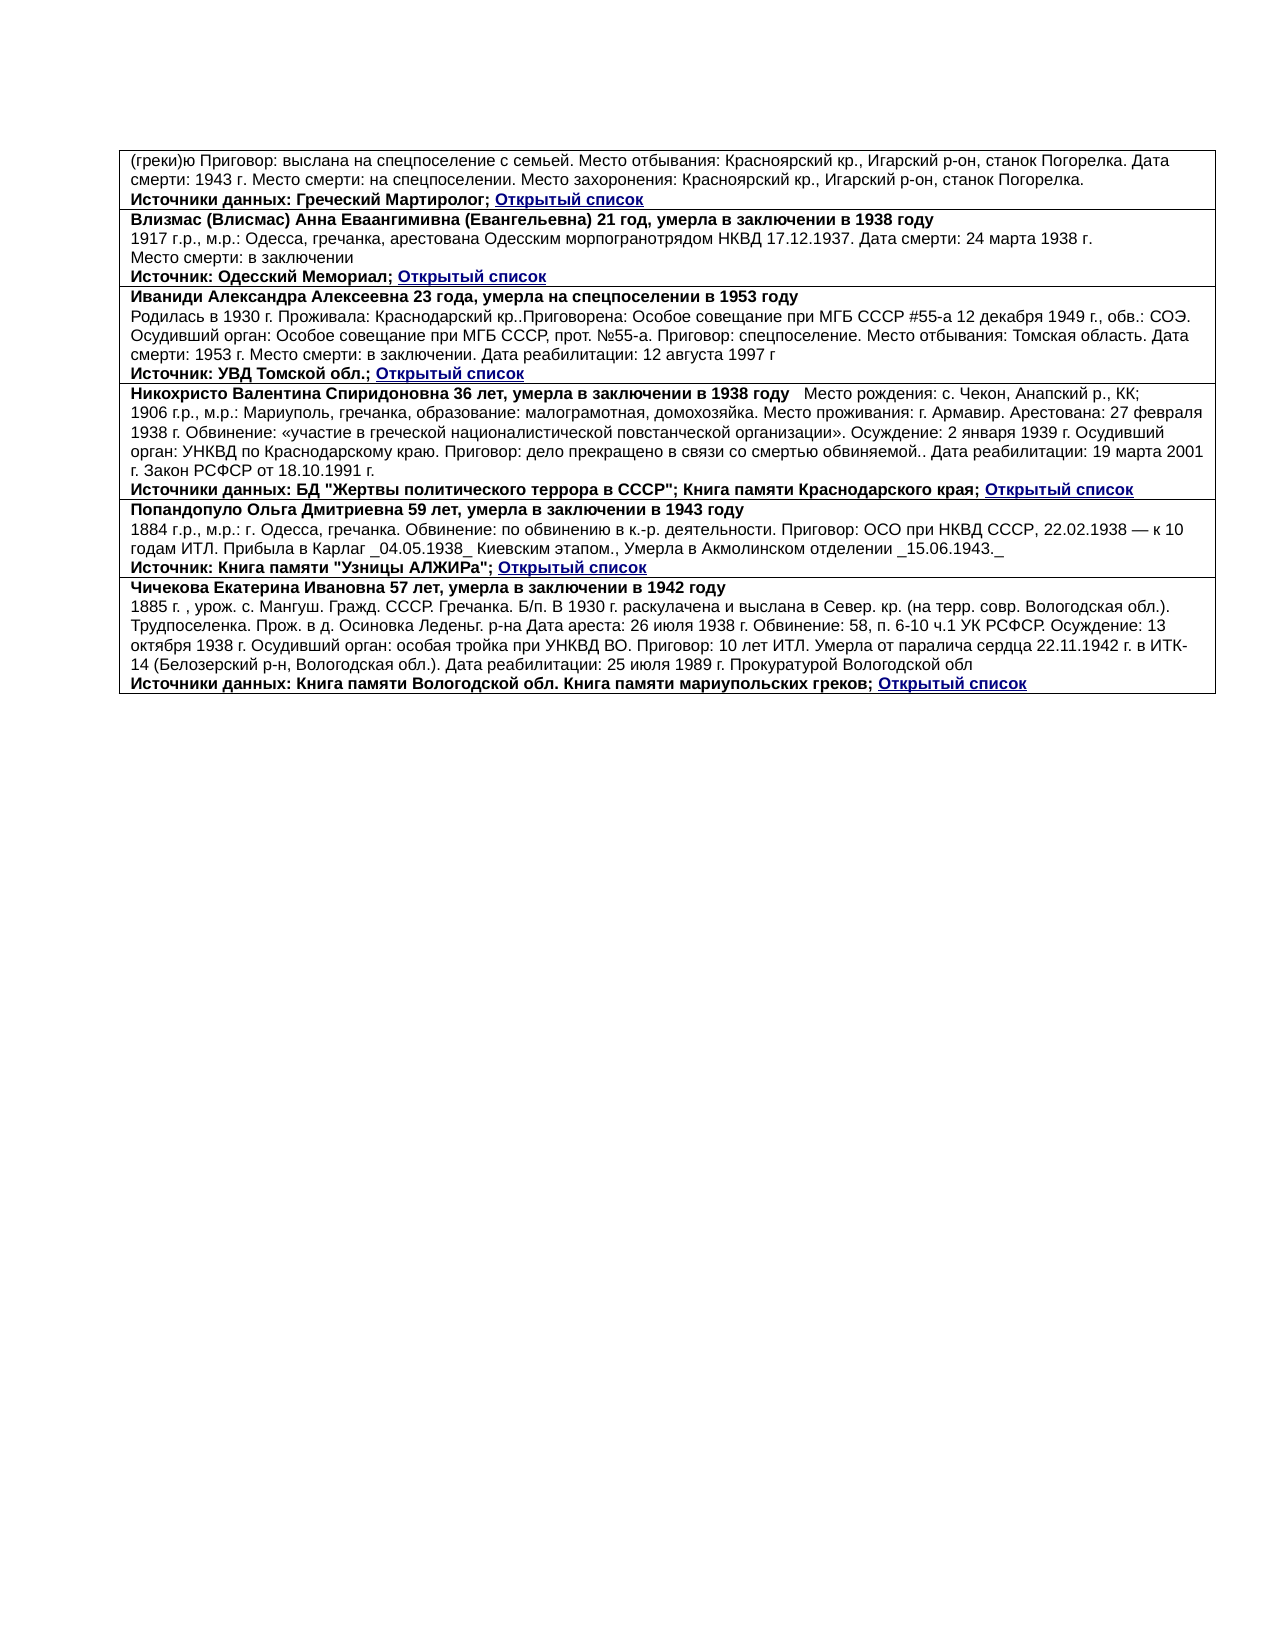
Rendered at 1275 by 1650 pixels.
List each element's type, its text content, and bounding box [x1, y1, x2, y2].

table_cell Иваниди Александра Алексеевна 23 года, умерла на спецпоселении в 1953 году Родилась в 1930 г. Проживала: Краснодарский кр..Приговорена: Особое совещание при МГБ СССР #55-а 12 декабря 1949 г., обв.: СОЭ. Осудивший орган: Особое совещание при МГБ СССР, прот. №55-а. Приговор: спецпоселение. Место отбывания: Томская область. Дата смерти: 1953 г. Место смерти: в заключении. Дата реабилитации: 12 августа 1997 г Источник: УВД Томской обл.; Открытый список [120, 287, 1215, 383]
table_cell Влизмас (Влисмас) Анна Еваангимивна (Евангельевна) 21 год, умерла в заключении в 1938 году 1917 г.р., м.р.: Одесса, гречанка, арестована Одесским морпогранотрядом НКВД 17.12.1937. Дата смерти: 24 марта 1938 г. Место смерти: в заключении Источник: Одесский Мемориал; Открытый список [120, 210, 1215, 286]
table_cell Попандопуло Ольга Дмитриевна 59 лет, умерла в заключении в 1943 году 1884 г.р., м.р.: г. Одесса, гречанка. Обвинение: по обвинению в к.-р. деятельности. Приговор: ОСО при НКВД СССР, 22.02.1938 — к 10 годам ИТЛ. Прибыла в Карлаг _04.05.1938_ Киевским этапом., Умерла в Акмолинском отделении _15.06.1943._ Источник: Книга памяти "Узницы АЛЖИРа"; Открытый список [120, 500, 1215, 577]
table_cell Никохристо Валентина Спиридоновна 36 лет, умерла в заключении в 1938 году Место рождения: с. Чекон, Анапский р., КК; 1906 г.р., м.р.: Мариуполь, гречанка, образование: малограмотная, домохозяйка. Место проживания: г. Армавир. Арестована: 27 февраля 1938 г. Обвинение: «участие в греческой националистической повстанческой организации». Осуждение: 2 января 1939 г. Осудивший орган: УНКВД по Краснодарскому краю. Приговор: дело прекращено в связи со смертью обвиняемой.. Дата реабилитации: 19 марта 2001 г. Закон РСФСР от 18.10.1991 г. Источники данных: БД "Жертвы политического террора в СССР"; Книга памяти Краснодарского края; Открытый список [120, 384, 1215, 499]
table_cell Чичекова Екатерина Ивановна 57 лет, умерла в заключении в 1942 году 1885 г. , урож. с. Мангуш. Гражд. СССР. Гречанка. Б/п. В 1930 г. раскулачена и выслана в Север. кр. (на терр. совр. Вологодская обл.). Трудпоселенка. Прож. в д. Осиновка Леденьг. р-на Дата ареста: 26 июля 1938 г. Обвинение: 58, п. 6-10 ч.1 УК РСФСР. Осуждение: 13 октября 1938 г. Осудивший орган: особая тройка при УНКВД ВО. Приговор: 10 лет ИТЛ. Умерла от паралича сердца 22.11.1942 г. в ИТК-14 (Белозерский р-н, Вологодская обл.). Дата реабилитации: 25 июля 1989 г. Прокуратурой Вологодской обл Источники данных: Книга памяти Вологодской обл. Книга памяти мариупольских греков; Открытый список [120, 578, 1215, 693]
